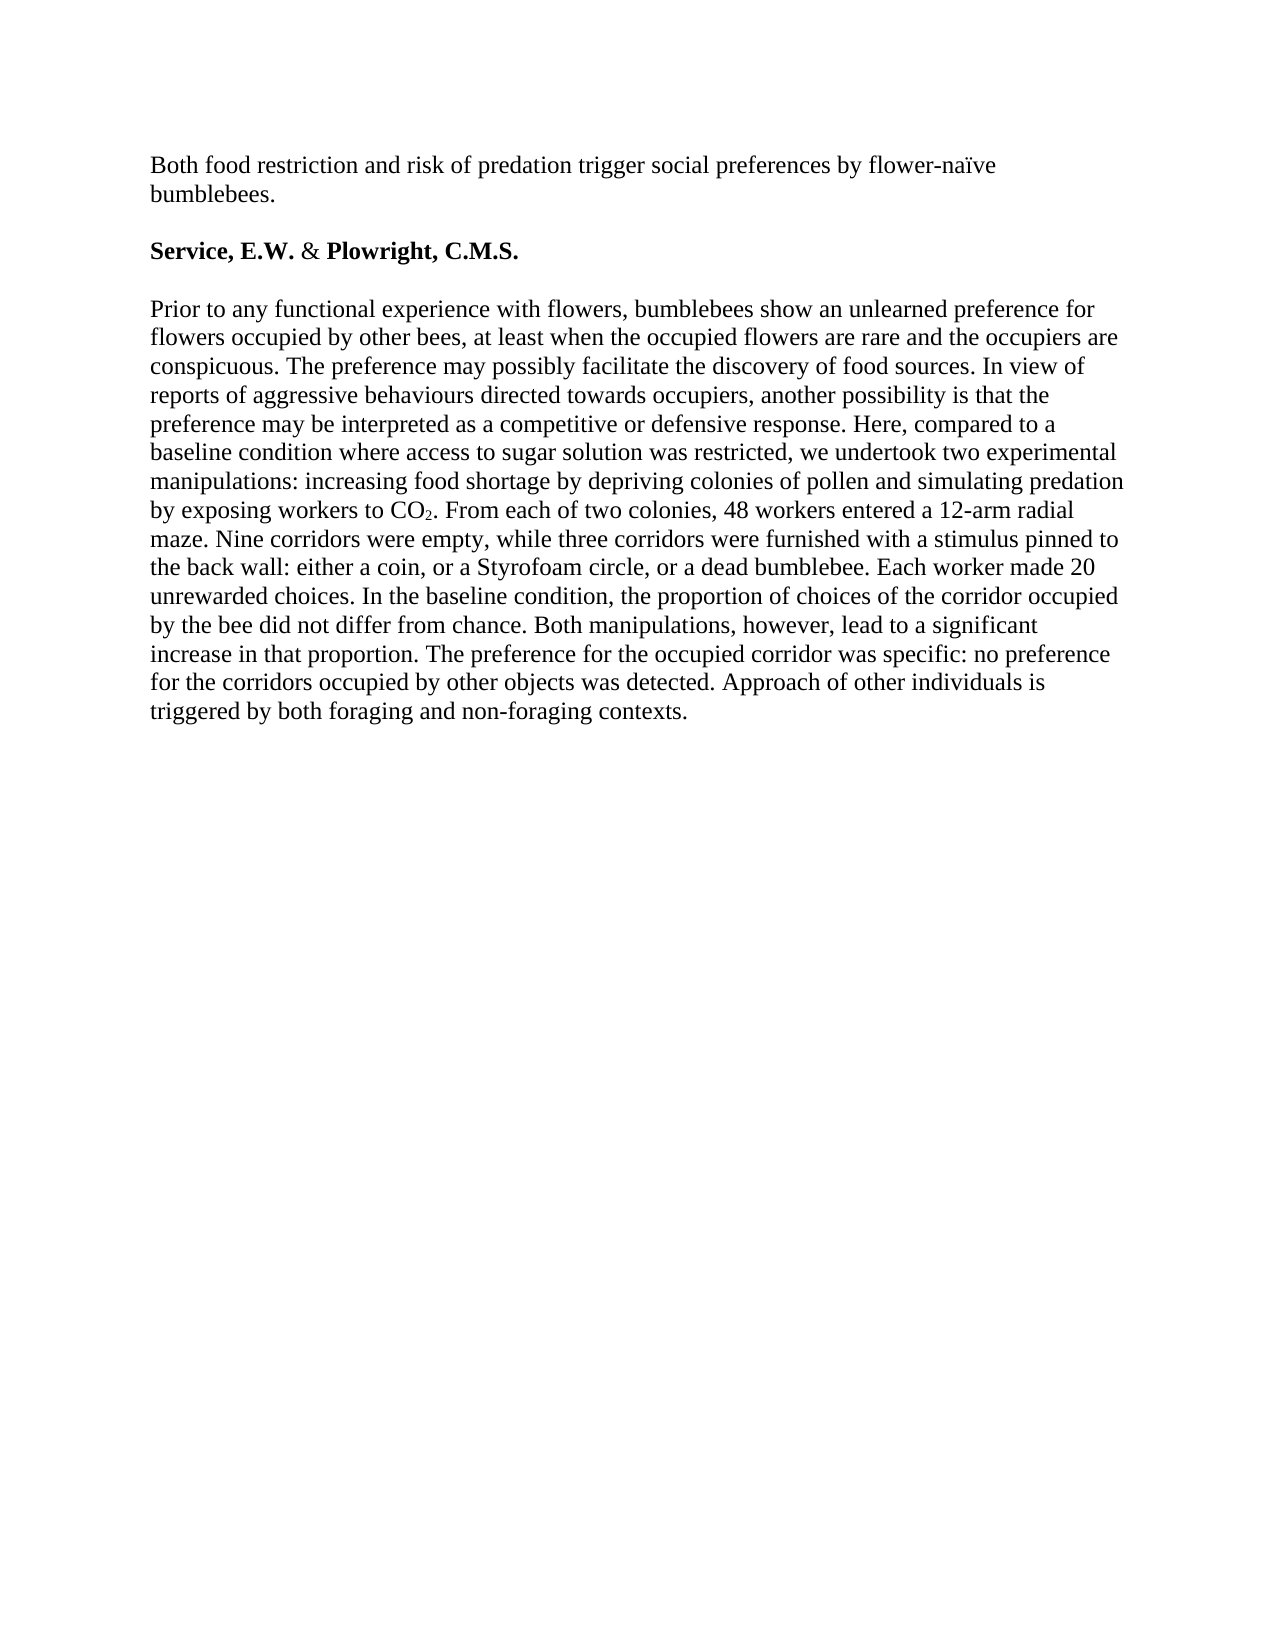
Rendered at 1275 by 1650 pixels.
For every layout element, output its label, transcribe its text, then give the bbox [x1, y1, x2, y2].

text Service, E.W. & Plowright, C.M.S. [150, 236, 1125, 265]
text Both food restriction and risk of predation trigger social preferences by flower-naïve bumblebees. [150, 150, 1125, 207]
text Prior to any functional experience with flowers, bumblebees show an unlearned preference for flowers occupied by other bees, at least when the occupied flowers are rare and the occupiers are conspicuous. The preference may possibly facilitate the discovery of food sources. In view of reports of aggressive behaviours directed towards occupiers, another possibility is that the preference may be interpreted as a competitive or defensive response. Here, compared to a baseline condition where access to sugar solution was restricted, we undertook two experimental manipulations: increasing food shortage by depriving colonies of pollen and simulating predation by exposing workers to CO2. From each of two colonies, 48 workers entered a 12-arm radial maze. Nine corridors were empty, while three corridors were furnished with a stimulus pinned to the back wall: either a coin, or a Styrofoam circle, or a dead bumblebee. Each worker made 20 unrewarded choices. In the baseline condition, the proportion of choices of the corridor occupied by the bee did not differ from chance. Both manipulations, however, lead to a significant increase in that proportion. The preference for the occupied corridor was specific: no preference for the corridors occupied by other objects was detected. Approach of other individuals is triggered by both foraging and non-foraging contexts. [150, 294, 1125, 725]
